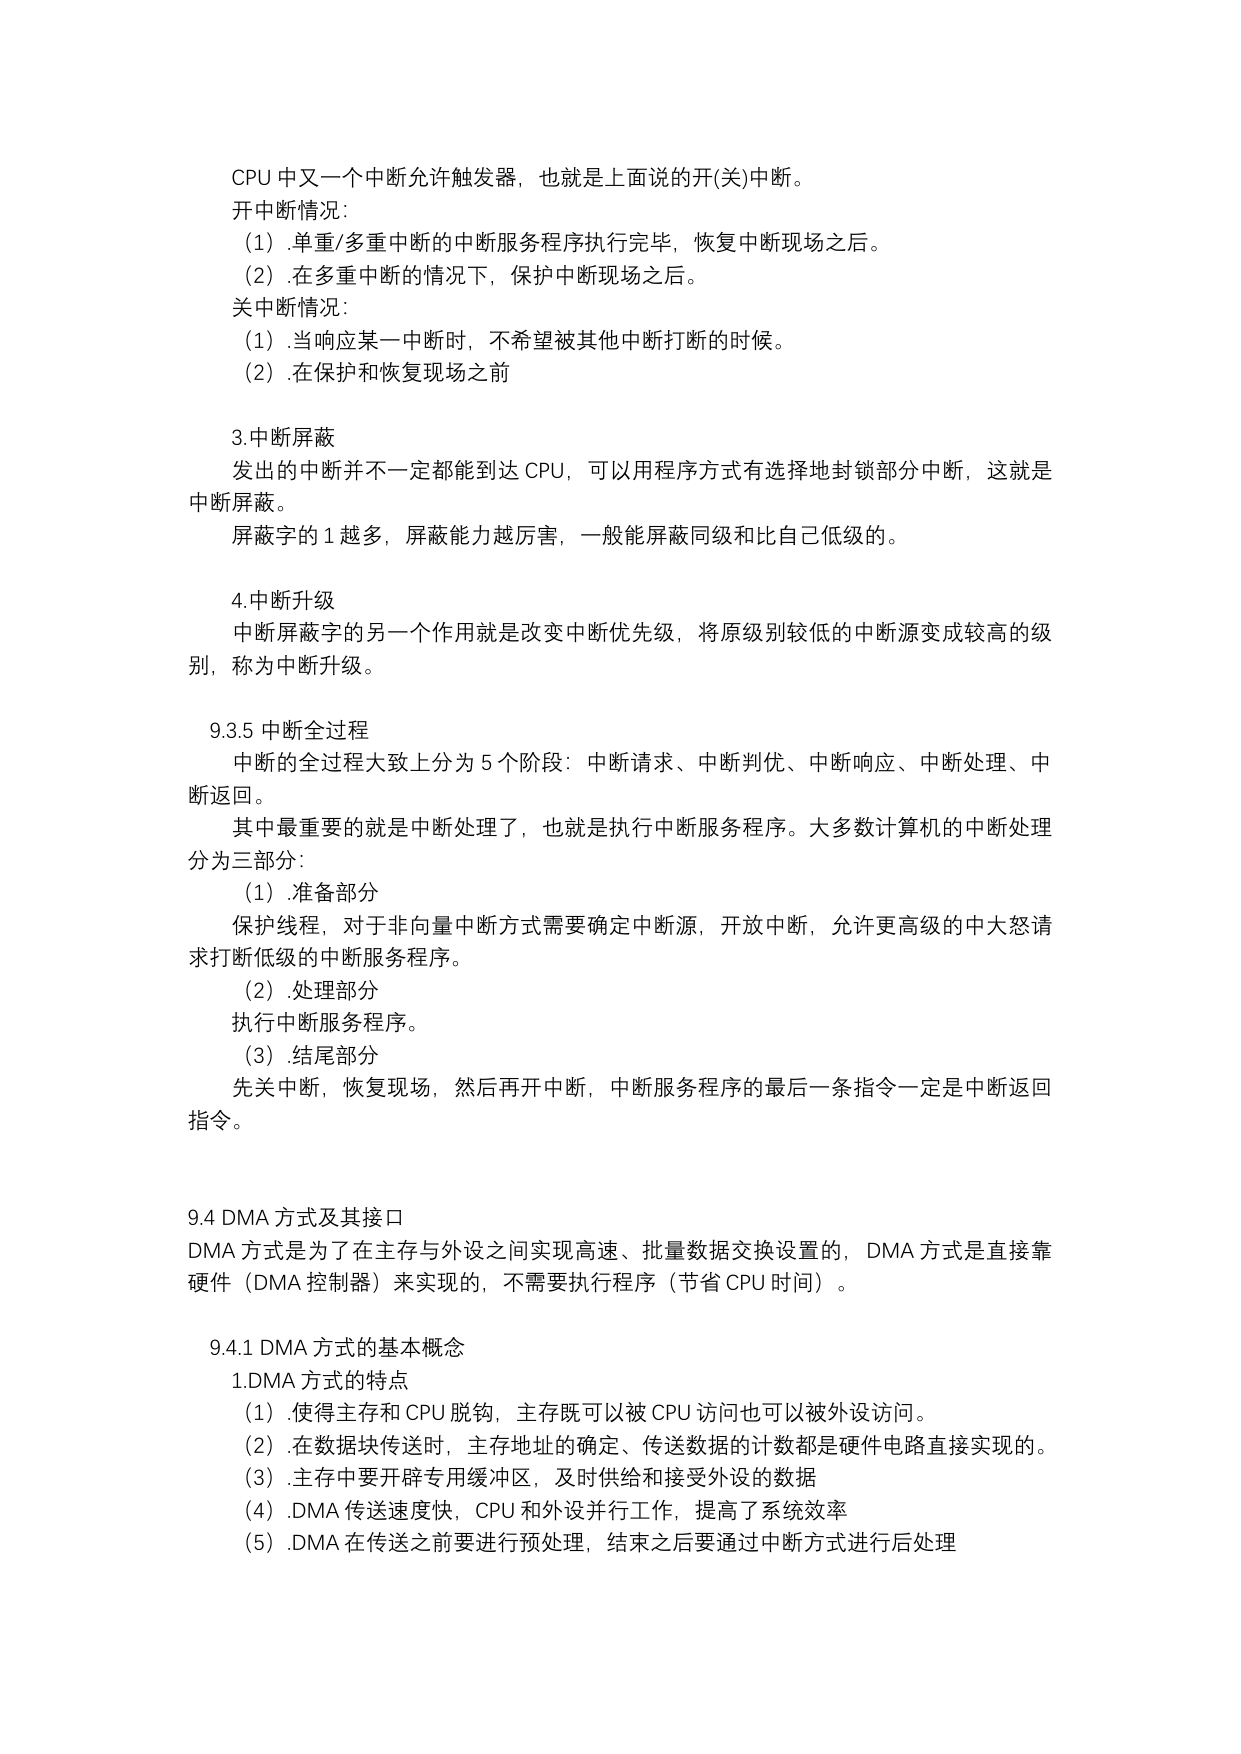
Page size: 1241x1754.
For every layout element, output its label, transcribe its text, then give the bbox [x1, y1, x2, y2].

text 先关中断，恢复现场，然后再开中断，中断服务程序的最后一条指令一定是中断返回指令。 [187, 1072, 1053, 1137]
text 屏蔽字的1越多，屏蔽能力越厉害，一般能屏蔽同级和比自己低级的。 [187, 519, 1053, 552]
text （2）.在多重中断的情况下，保护中断现场之后。 [187, 259, 1053, 292]
text （3）.结尾部分 [187, 1039, 1053, 1072]
text 9.4.1 DMA方式的基本概念 [187, 1332, 1053, 1364]
text 关中断情况： [187, 292, 1053, 324]
text （1）.当响应某一中断时，不希望被其他中断打断的时候。 [187, 324, 1053, 357]
text （3）.主存中要开辟专用缓冲区，及时供给和接受外设的数据 [187, 1462, 1053, 1494]
text （1）.单重/多重中断的中断服务程序执行完毕，恢复中断现场之后。 [187, 227, 1053, 259]
text 3.中断屏蔽 [187, 422, 1053, 454]
text 9.4 DMA方式及其接口 [187, 1202, 1053, 1234]
text （2）.处理部分 [187, 974, 1053, 1007]
text 9.3.5 中断全过程 [187, 714, 1053, 747]
text DMA方式是为了在主存与外设之间实现高速、批量数据交换设置的，DMA方式是直接靠硬件（DMA控制器）来实现的，不需要执行程序（节省CPU时间）。 [187, 1234, 1053, 1299]
text 中断的全过程大致上分为5个阶段：中断请求、中断判优、中断响应、中断处理、中断返回。 [187, 747, 1053, 812]
text 中断屏蔽字的另一个作用就是改变中断优先级，将原级别较低的中断源变成较高的级别，称为中断升级。 [187, 617, 1053, 682]
text （4）.DMA传送速度快，CPU和外设并行工作，提高了系统效率 [187, 1494, 1053, 1527]
text 发出的中断并不一定都能到达CPU，可以用程序方式有选择地封锁部分中断，这就是中断屏蔽。 [187, 454, 1053, 519]
text 1.DMA方式的特点 [187, 1364, 1053, 1397]
text 保护线程，对于非向量中断方式需要确定中断源，开放中断，允许更高级的中大怒请求打断低级的中断服务程序。 [187, 909, 1053, 974]
text 4.中断升级 [187, 584, 1053, 617]
text 开中断情况： [187, 194, 1053, 227]
text （1）.使得主存和CPU脱钩，主存既可以被CPU访问也可以被外设访问。 [187, 1397, 1053, 1429]
text （2）.在数据块传送时，主存地址的确定、传送数据的计数都是硬件电路直接实现的。 [187, 1429, 1053, 1462]
text （5）.DMA在传送之前要进行预处理，结束之后要通过中断方式进行后处理 [187, 1527, 1053, 1559]
text CPU中又一个中断允许触发器，也就是上面说的开(关)中断。 [187, 162, 1053, 194]
text 执行中断服务程序。 [187, 1007, 1053, 1039]
text （2）.在保护和恢复现场之前 [187, 357, 1053, 389]
text （1）.准备部分 [187, 877, 1053, 909]
text 其中最重要的就是中断处理了，也就是执行中断服务程序。大多数计算机的中断处理分为三部分： [187, 812, 1053, 877]
